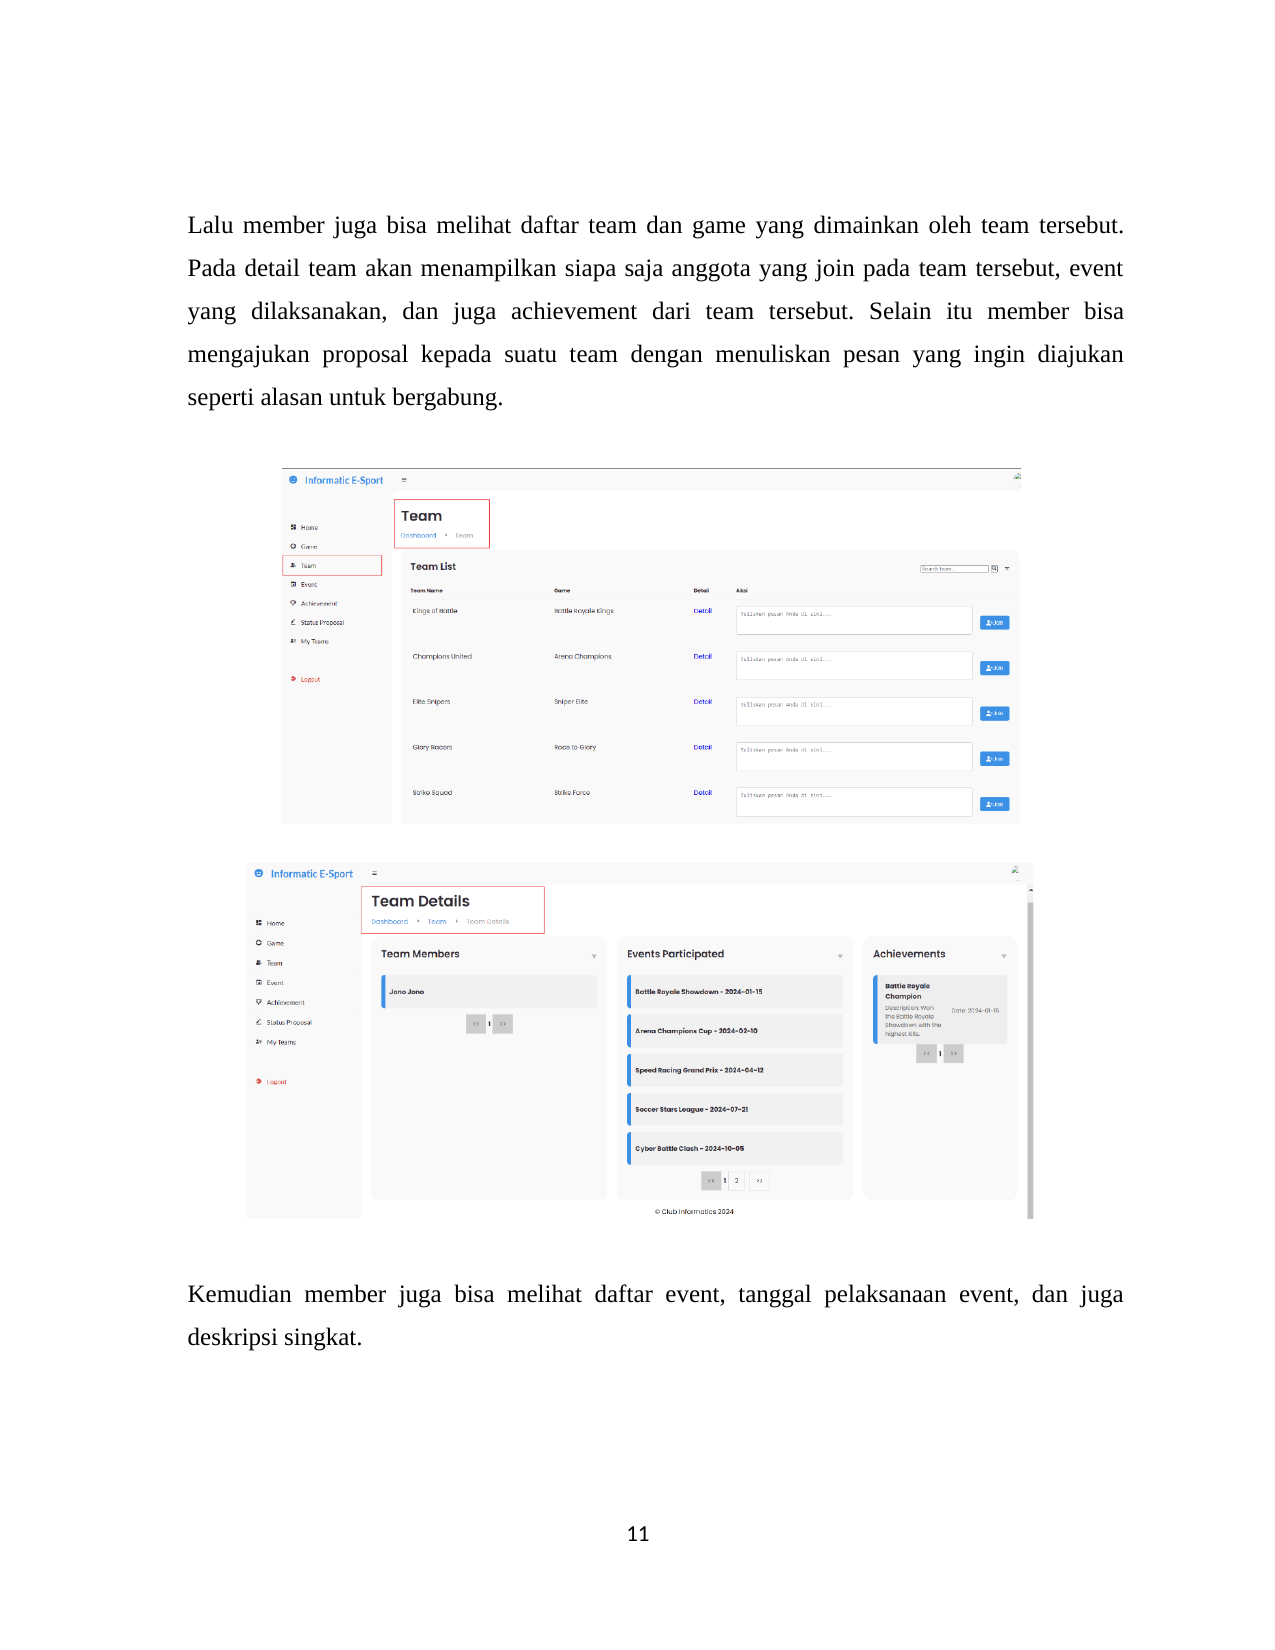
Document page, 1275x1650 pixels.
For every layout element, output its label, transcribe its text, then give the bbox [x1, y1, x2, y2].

picture [246, 863, 1034, 1219]
text Lalu member juga bisa melihat daftar team dan game yang dimainkan oleh team tersebut. Pada detail team akan menampilkan siapa saja anggota yang join pada team tersebut, event yang dilaksanakan, dan juga achievement dari team tersebut. Selain itu member bisa mengajukan proposal kepada suatu team dengan menuliskan pesan yang ingin diajukan seperti alasan untuk bergabung. [187, 210, 1125, 411]
picture [281, 468, 1022, 824]
text Kemudian member juga bisa melihat daftar event, tanggal pelaksanaan event, dan juga deskripsi singkat. [187, 1279, 1125, 1351]
